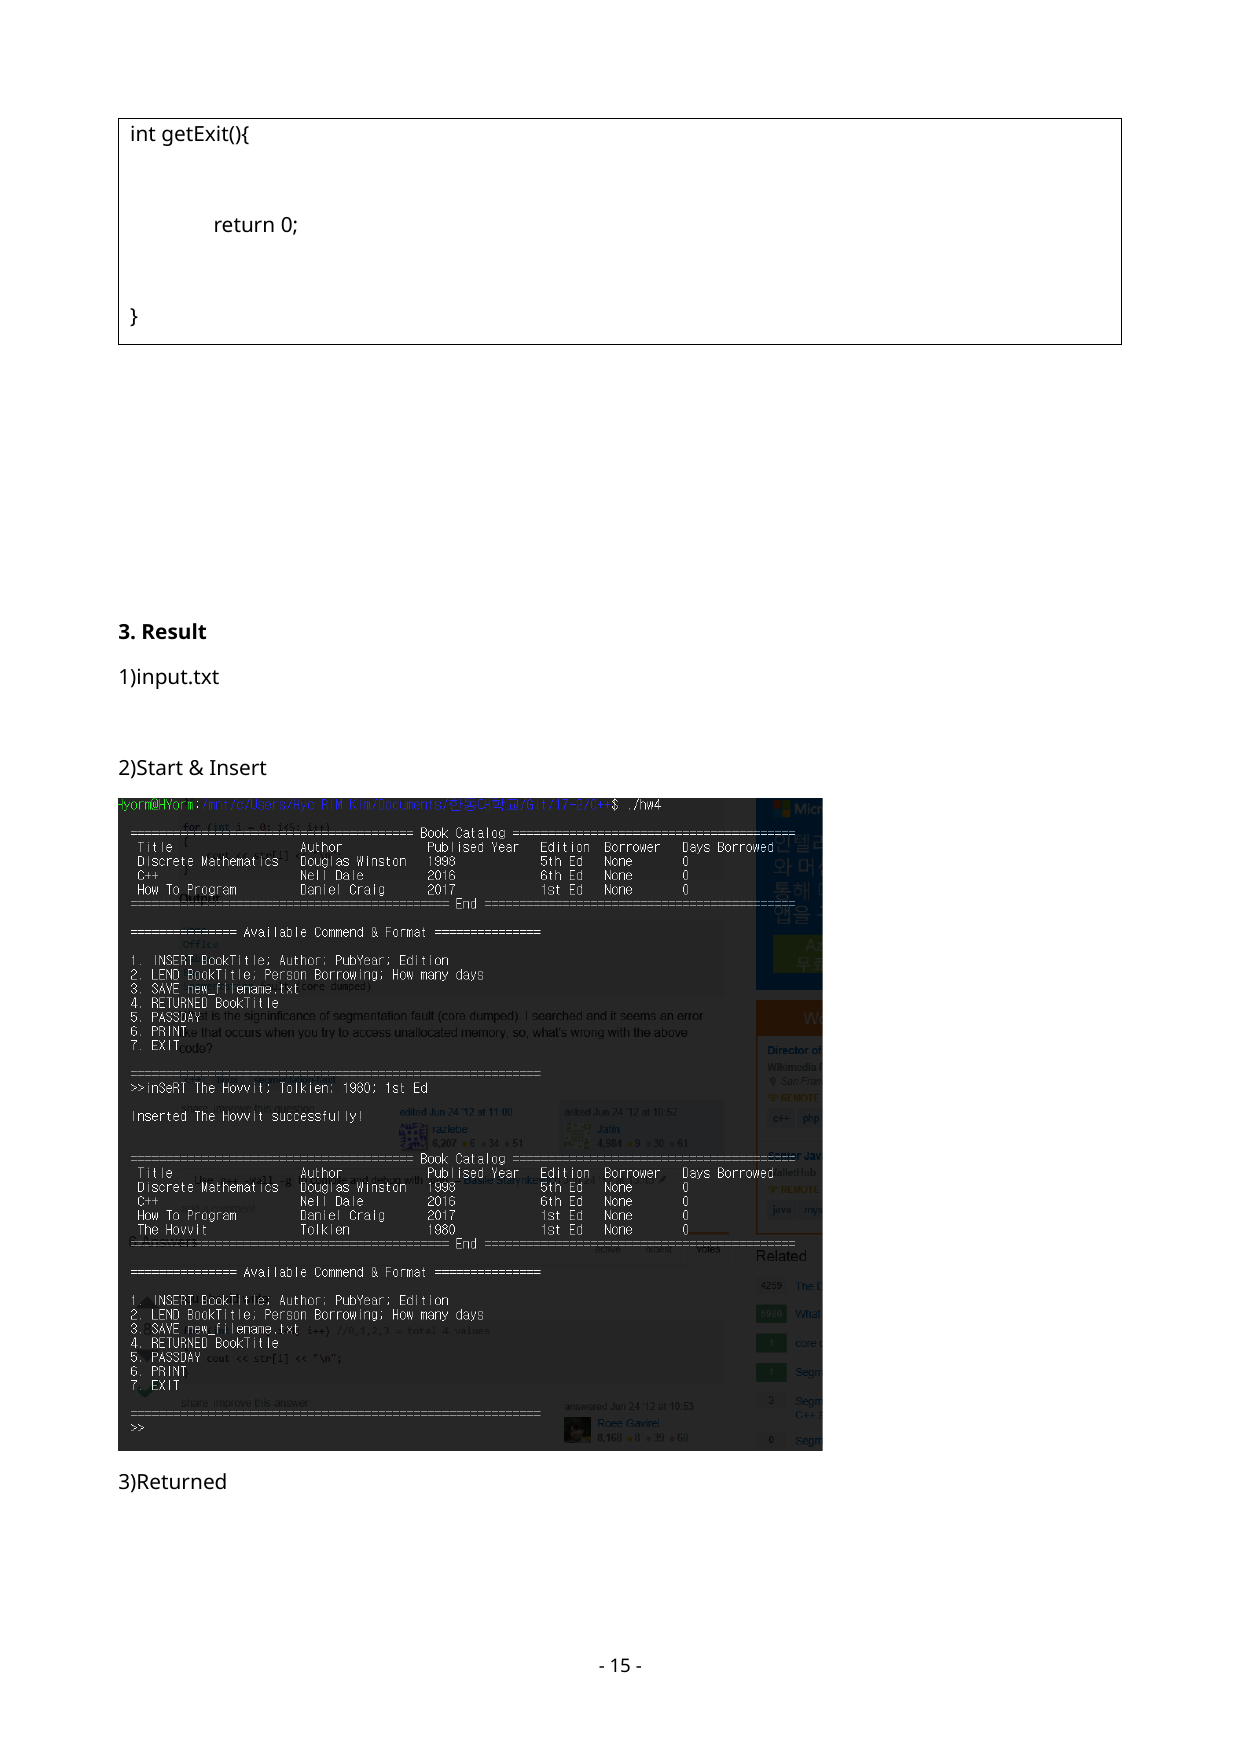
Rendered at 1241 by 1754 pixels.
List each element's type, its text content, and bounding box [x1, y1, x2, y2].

text 3. Result [118, 617, 1122, 646]
picture [118, 798, 823, 1451]
text 1)input.txt [118, 662, 1122, 691]
text 3)Returned [118, 1467, 1122, 1496]
text 2)Start & Insert [118, 753, 1122, 782]
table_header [119, 119, 1121, 343]
